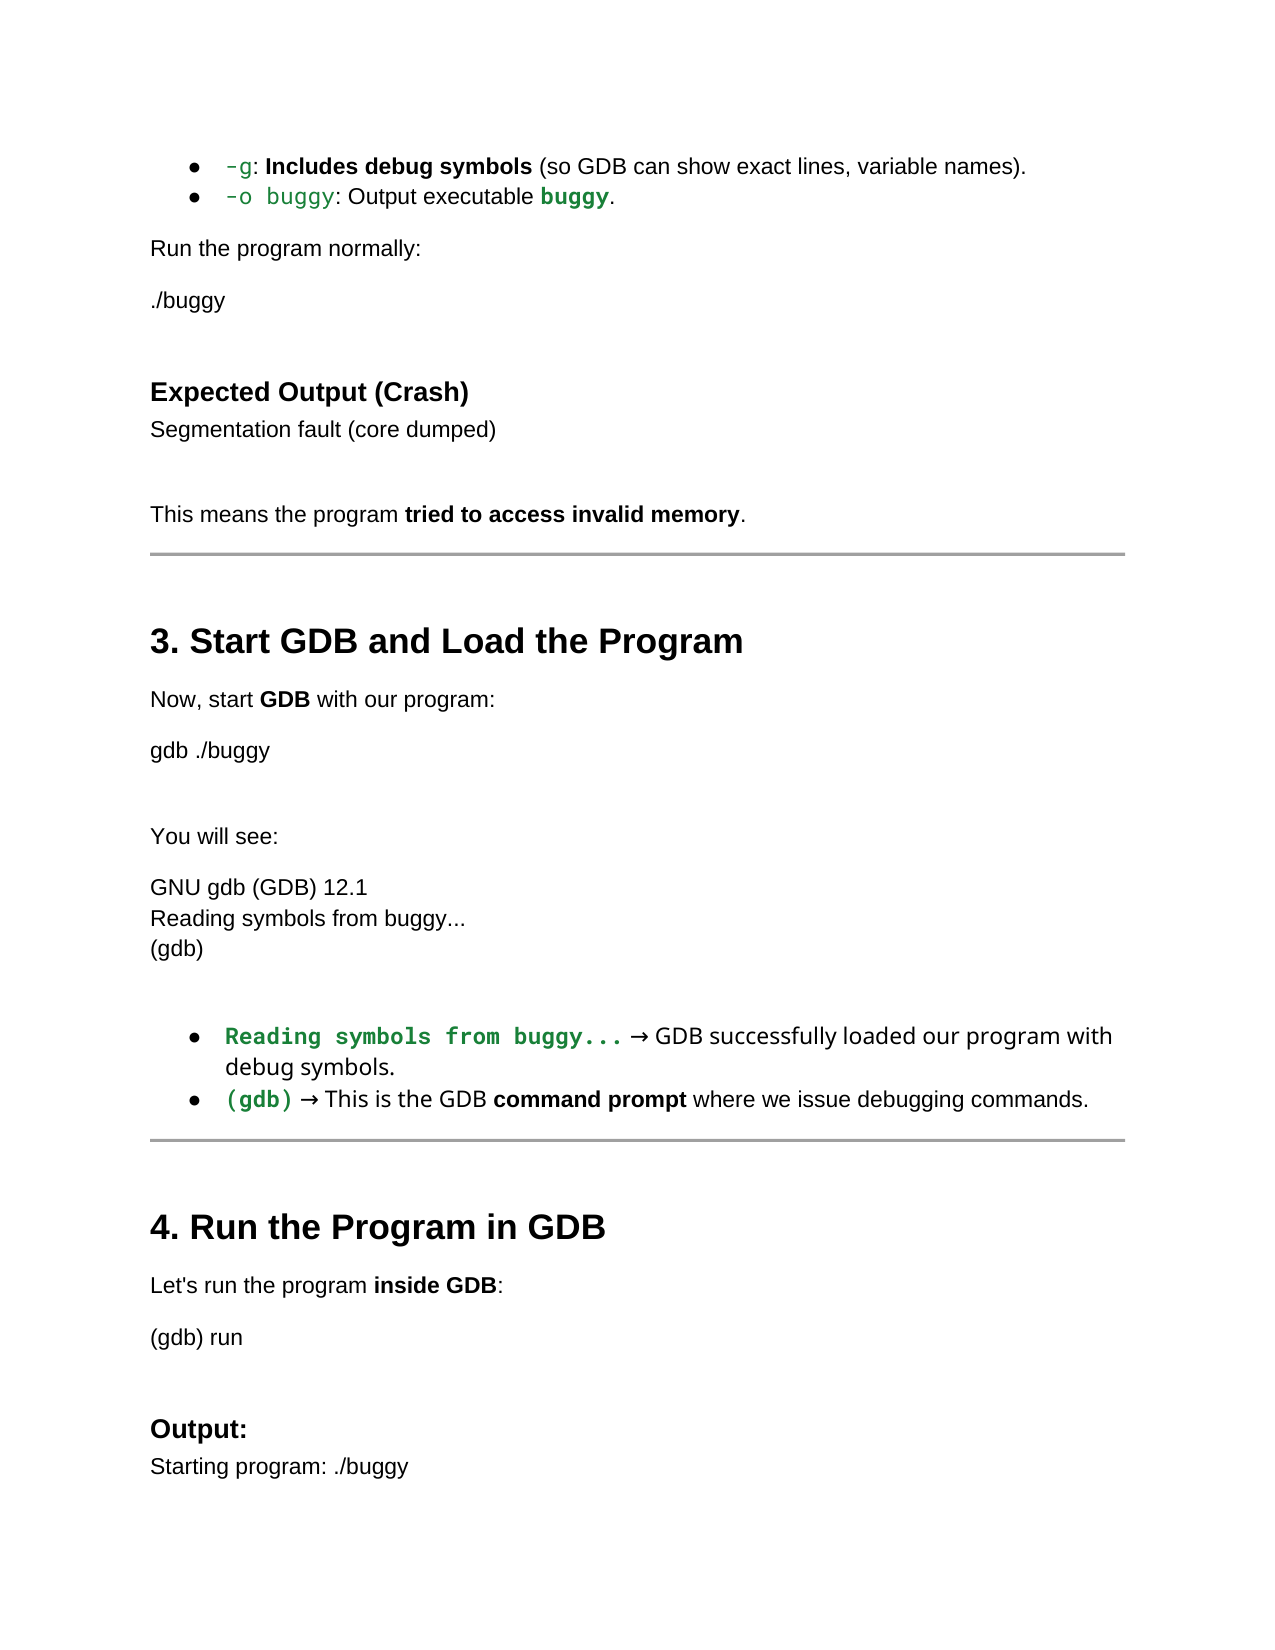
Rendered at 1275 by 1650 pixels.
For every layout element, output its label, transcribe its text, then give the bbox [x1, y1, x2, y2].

list Reading symbols from buggy... → GDB successfully loaded our program with debug symbols. [187, 1020, 1125, 1083]
text gdb ./buggy [150, 737, 1125, 764]
text Starting program: ./buggy [150, 1453, 1125, 1479]
text Let's run the program inside GDB: [150, 1272, 1125, 1299]
subtitle Expected Output (Crash) [150, 376, 1125, 408]
text This means the program tried to access invalid memory. [150, 501, 1125, 528]
text ./buggy [150, 287, 1125, 313]
list -o buggy: Output executable buggy. [187, 180, 1125, 210]
text Now, start GDB with our program: [150, 686, 1125, 712]
subtitle Output: [150, 1413, 1125, 1444]
list (gdb) → This is the GDB command prompt where we issue debugging commands. [187, 1083, 1125, 1114]
text (gdb) [150, 935, 1125, 961]
text GNU gdb (GDB) 12.1 [150, 874, 1125, 901]
subtitle 3. Start GDB and Load the Program [150, 620, 1125, 661]
text Reading symbols from buggy... [150, 904, 1125, 931]
list -g: Includes debug symbols (so GDB can show exact lines, variable names). [187, 150, 1125, 180]
subtitle 4. Run the Program in GDB [150, 1207, 1125, 1247]
text You will see: [150, 823, 1125, 849]
text (gdb) run [150, 1324, 1125, 1350]
text Run the program normally: [150, 235, 1125, 262]
text Segmentation fault (core dumped) [150, 416, 1125, 442]
